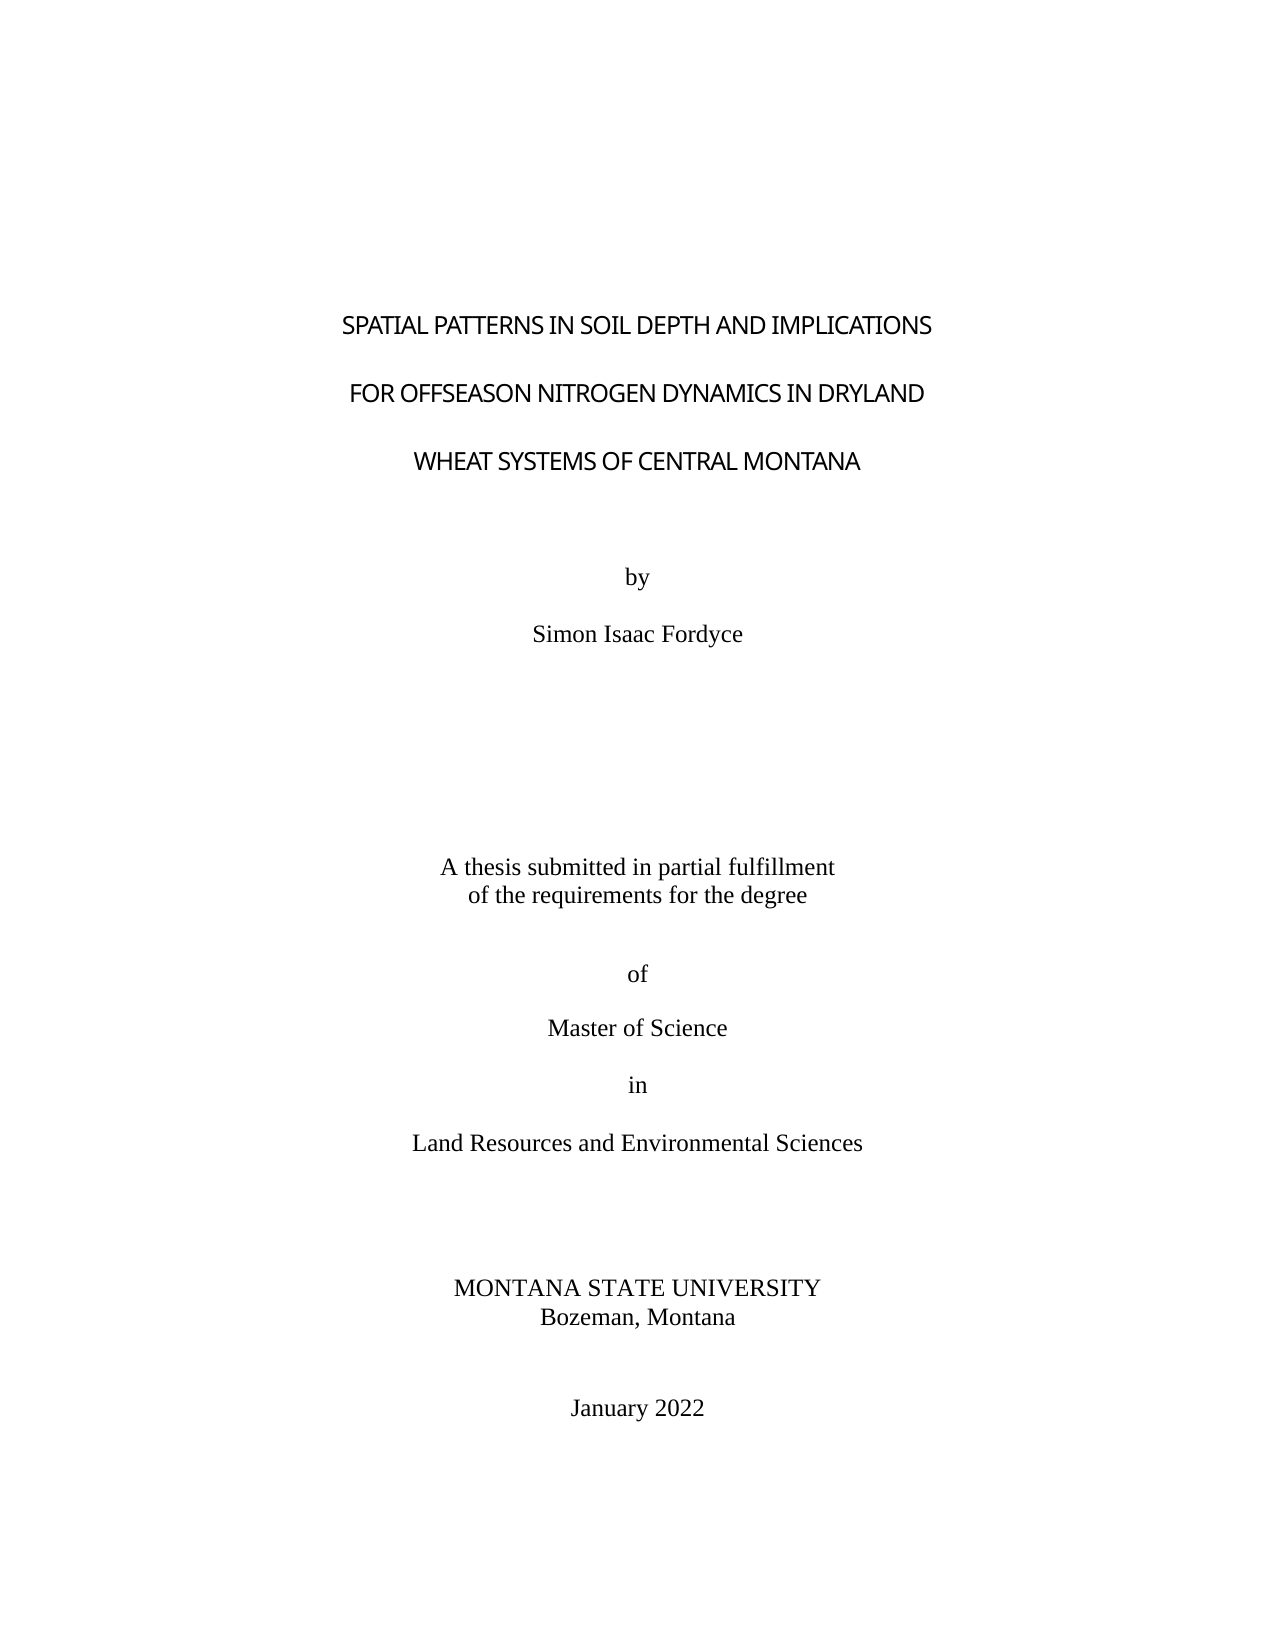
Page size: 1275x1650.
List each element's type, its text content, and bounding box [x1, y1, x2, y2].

text January 2022 [150, 1393, 1125, 1422]
text A thesis submitted in partial fulfillment [150, 852, 1125, 881]
text in [150, 1071, 1125, 1099]
text of the requirements for the degree [150, 881, 1125, 909]
text Simon Isaac Fordyce [150, 619, 1125, 648]
text MONTANA STATE UNIVERSITY [150, 1273, 1125, 1302]
text Master of Science [150, 1013, 1125, 1042]
title Spatial patterns in soil depth and implications [150, 307, 1125, 342]
title wheat systems of Central Montana [150, 444, 1125, 478]
text Land Resources and Environmental Sciences [150, 1128, 1125, 1157]
text by [150, 562, 1125, 591]
text Bozeman, Montana [150, 1302, 1125, 1331]
title for OFFSEASON nitrogen dynamics in dryland [150, 376, 1125, 410]
text of [150, 959, 1125, 988]
